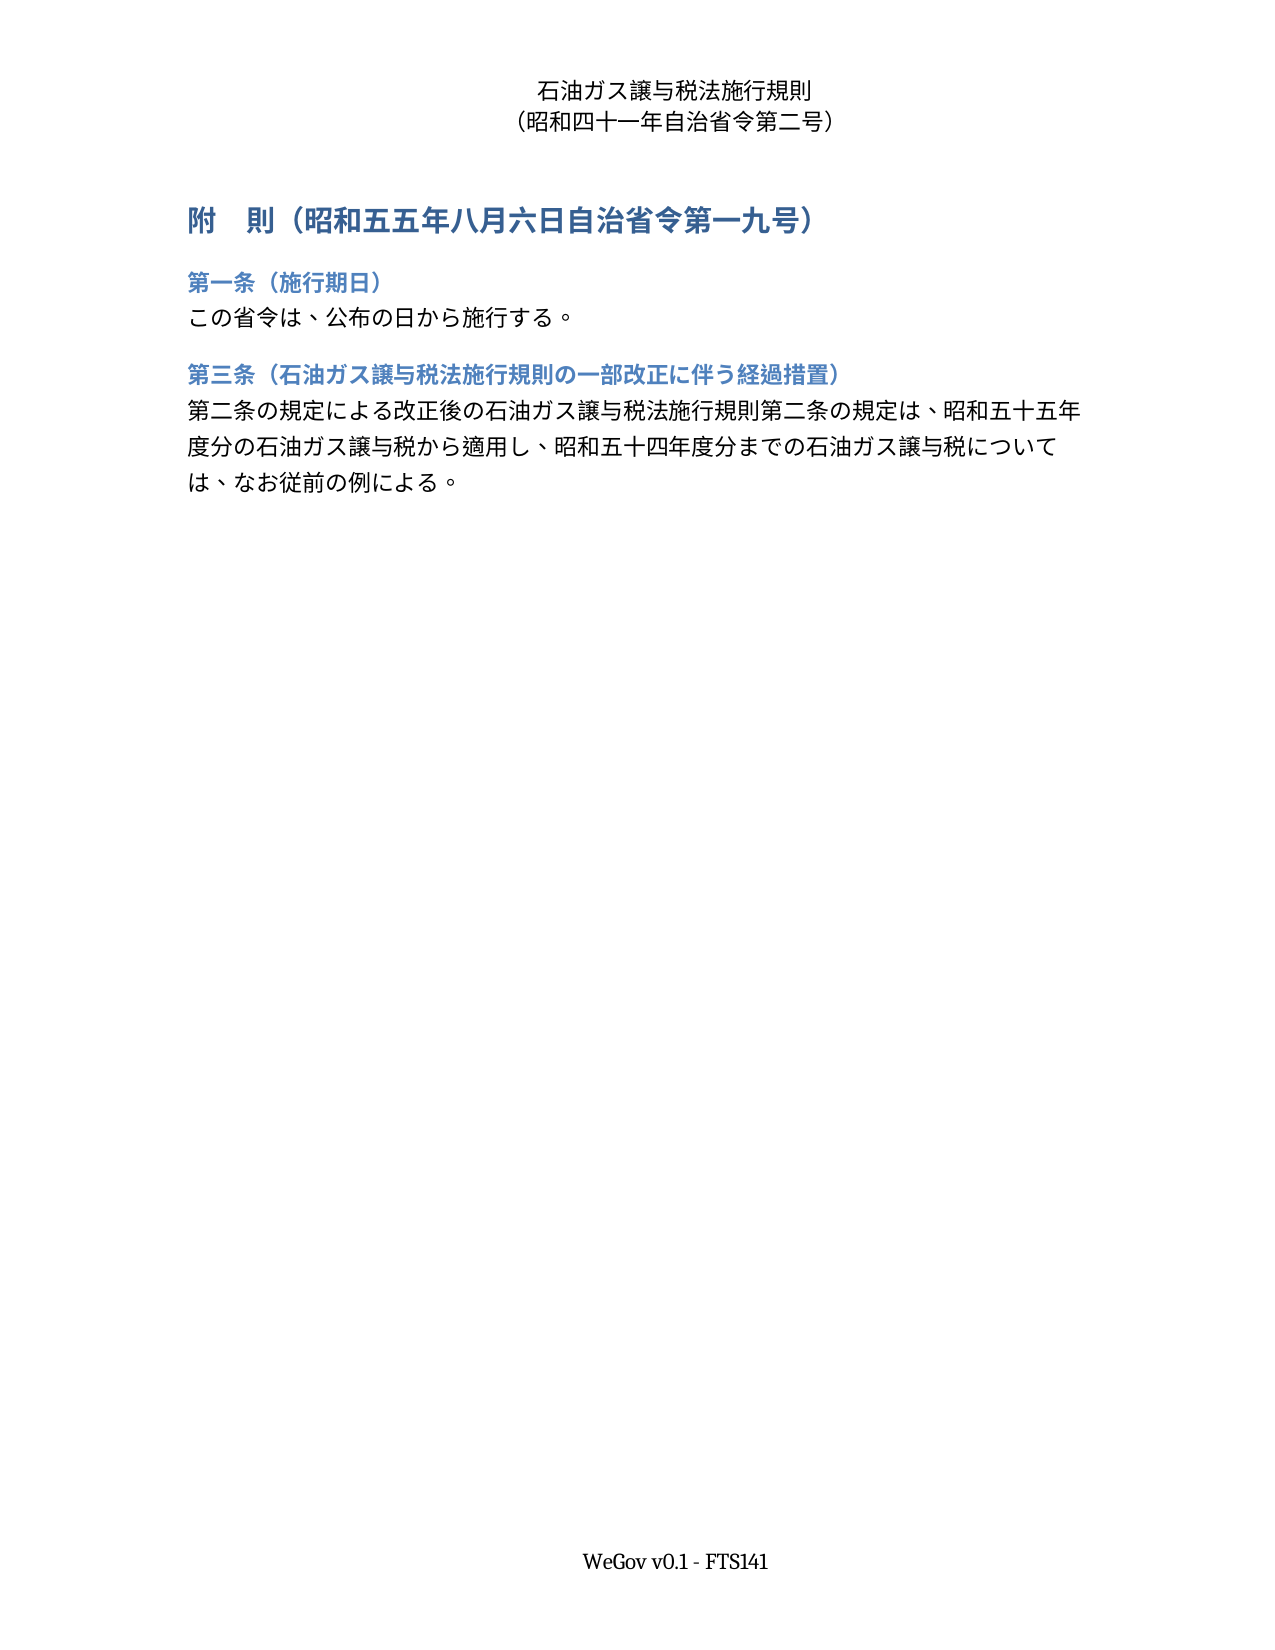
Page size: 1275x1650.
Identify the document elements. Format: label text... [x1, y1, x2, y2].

text 第二条の規定による改正後の石油ガス譲与税法施行規則第二条の規定は、昭和五十五年度分の石油ガス譲与税から適用し、昭和五十四年度分までの石油ガス譲与税については、なお従前の例による。 [187, 395, 1087, 498]
text この省令は、公布の日から施行する。 [187, 302, 1087, 334]
subtitle 第一条（施行期日） [187, 266, 1087, 298]
subtitle 附 則（昭和五五年八月六日自治省令第一九号） [187, 200, 1087, 240]
subtitle 第三条（石油ガス譲与税法施行規則の一部改正に伴う経過措置） [187, 359, 1087, 390]
